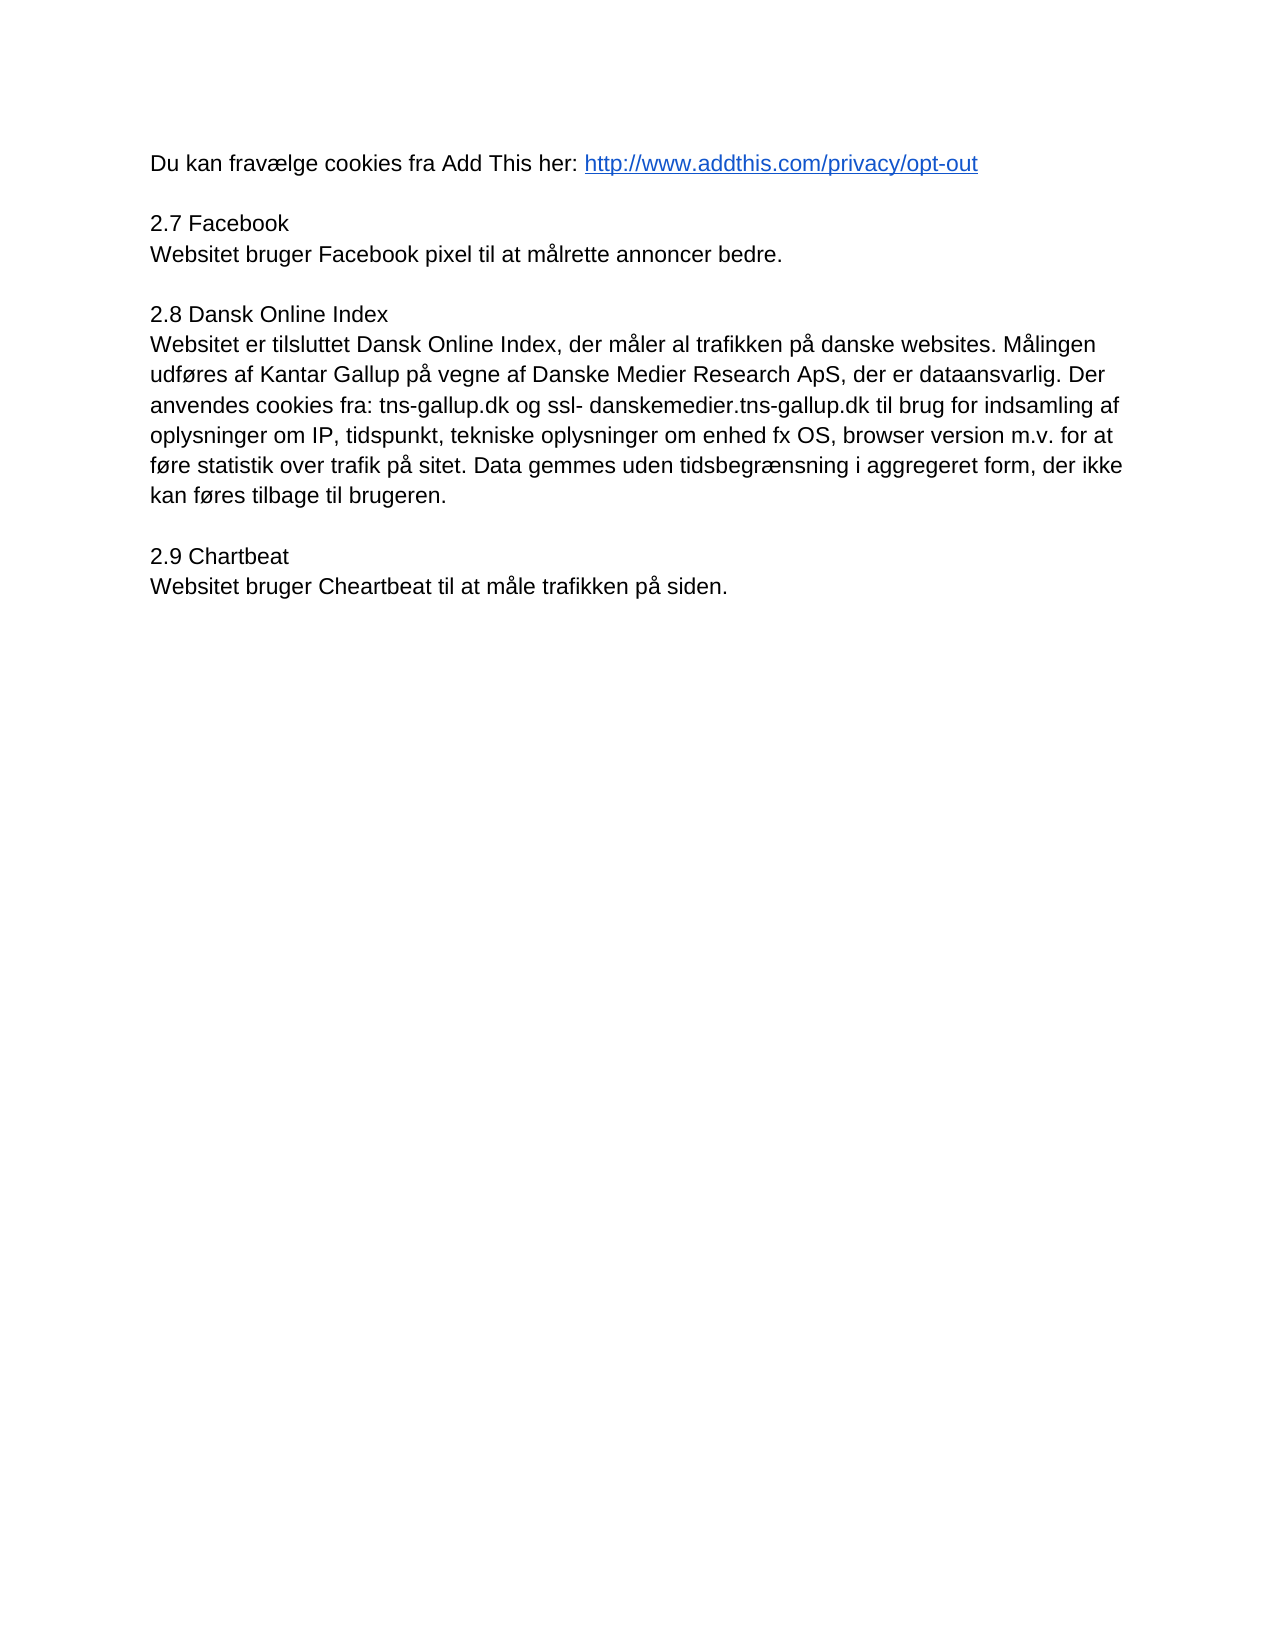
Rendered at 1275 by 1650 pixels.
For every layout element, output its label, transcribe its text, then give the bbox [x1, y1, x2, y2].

text Du kan fravælge cookies fra Add This her: http://www.addthis.com/privacy/opt-out [150, 150, 1125, 176]
text Websitet bruger Facebook pixel til at målrette annoncer bedre. [150, 241, 1125, 267]
text Websitet bruger Cheartbeat til at måle trafikken på siden. [150, 573, 1125, 599]
text 2.7 Facebook [150, 210, 1125, 237]
text 2.9 Chartbeat [150, 543, 1125, 569]
text Websitet er tilsluttet Dansk Online Index, der måler al trafikken på danske websites. Målingen udføres af Kantar Gallup på vegne af Danske Medier Research ApS, der er dataansvarlig. Der anvendes cookies fra: tns-gallup.dk og ssl- danskemedier.tns-gallup.dk til brug for indsamling af oplysninger om IP, tidspunkt, tekniske oplysninger om enhed fx OS, browser version m.v. for at føre statistik over trafik på sitet. Data gemmes uden tidsbegrænsning i aggregeret form, der ikke kan føres tilbage til brugeren. [150, 331, 1125, 509]
text 2.8 Dansk Online Index [150, 301, 1125, 327]
